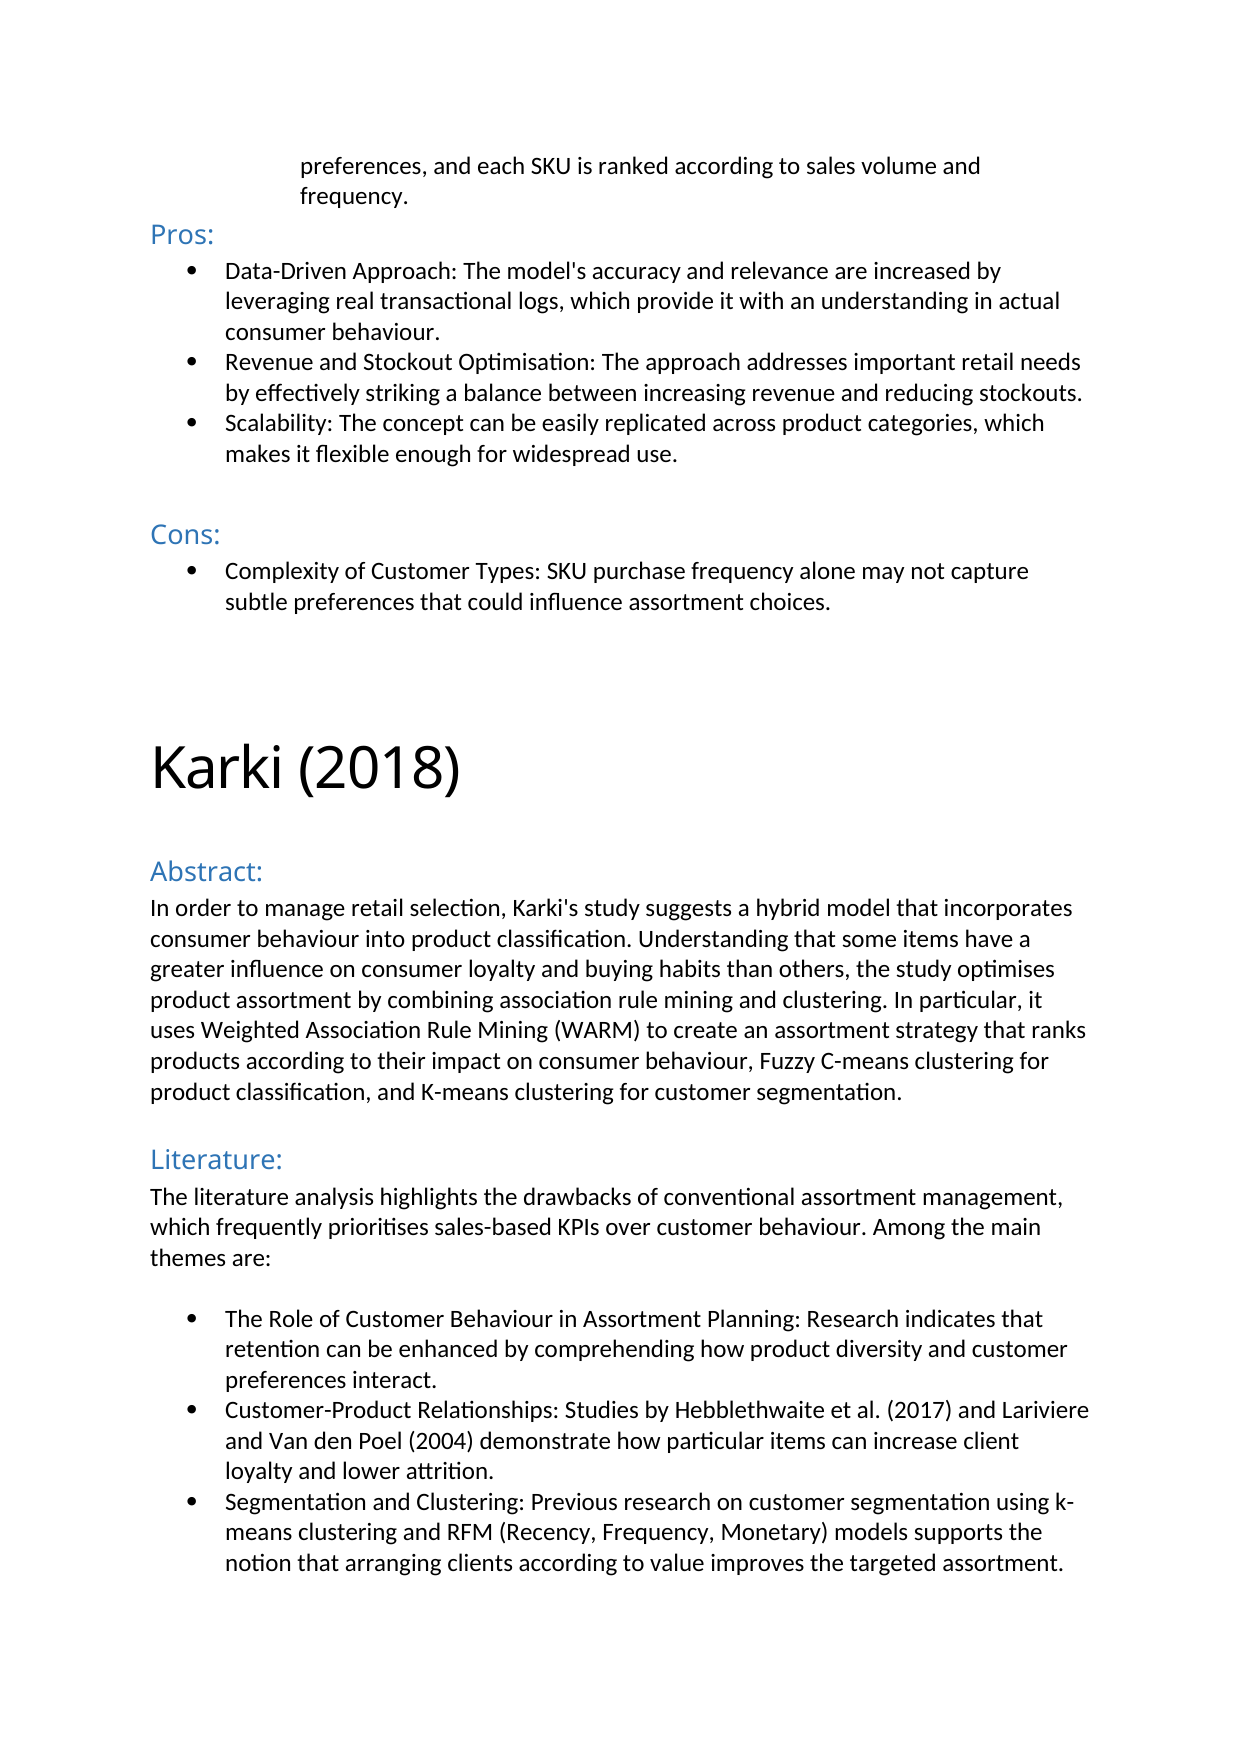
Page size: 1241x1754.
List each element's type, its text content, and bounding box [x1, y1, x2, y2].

list Segmentation and Clustering: Previous research on customer segmentation using k-means clustering and RFM (Recency, Frequency, Monetary) models supports the notion that arranging clients according to value improves the targeted assortment. [187, 1486, 1090, 1577]
subtitle Literature: [150, 1141, 1090, 1178]
list Revenue and Stockout Optimisation: The approach addresses important retail needs by effectively striking a balance between increasing revenue and reducing stockouts. [187, 347, 1090, 408]
list Customer-Product Relationships: Studies by Hebblethwaite et al. (2017) and Lariviere and Van den Poel (2004) demonstrate how particular items can increase client loyalty and lower attrition. [187, 1394, 1090, 1486]
title Karki (2018) [150, 726, 1090, 806]
list Complexity of Customer Types: SKU purchase frequency alone may not capture subtle preferences that could influence assortment choices. [187, 555, 1090, 616]
list The Role of Customer Behaviour in Assortment Planning: Research indicates that retention can be enhanced by comprehending how product diversity and customer preferences interact. [187, 1303, 1090, 1394]
subtitle Pros: [150, 215, 1090, 252]
text The literature analysis highlights the drawbacks of conventional assortment management, which frequently prioritises sales-based KPIs over customer behaviour. Among the main themes are: [150, 1181, 1090, 1272]
subtitle Abstract: [150, 853, 1090, 889]
list Scalability: The concept can be easily replicated across product categories, which makes it flexible enough for widespread use. [187, 408, 1090, 469]
text In order to manage retail selection, Karki's study suggests a hybrid model that incorporates consumer behaviour into product classification. Understanding that some items have a greater influence on consumer loyalty and buying habits than others, the study optimises product assortment by combining association rule mining and clustering. In particular, it uses Weighted Association Rule Mining (WARM) to create an assortment strategy that ranks products according to their impact on consumer behaviour, Fuzzy C-means clustering for product classification, and K-means clustering for customer segmentation. [150, 892, 1090, 1106]
subtitle Cons: [150, 516, 1090, 552]
list Data-Driven Approach: The model's accuracy and relevance are increased by leveraging real transactional logs, which provide it with an understanding in actual consumer behaviour. [187, 255, 1090, 347]
